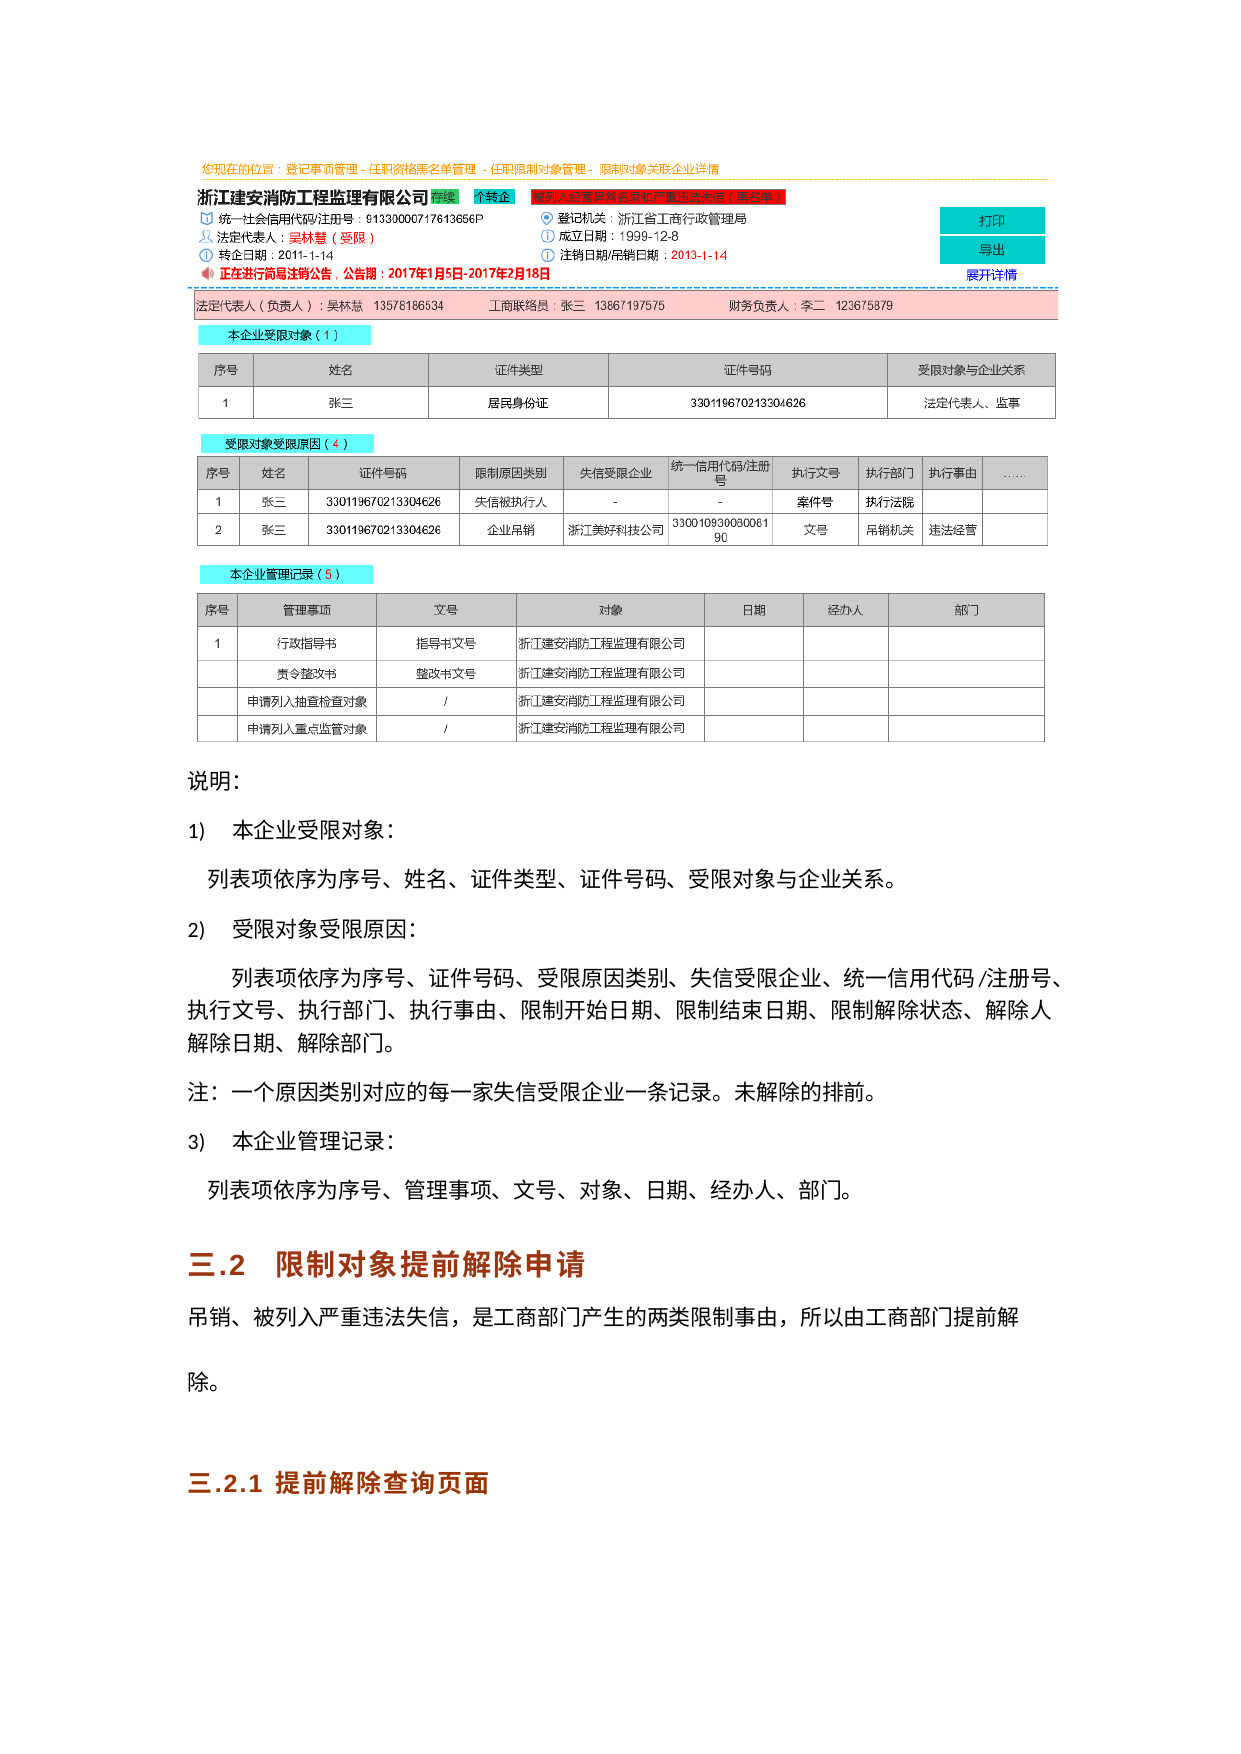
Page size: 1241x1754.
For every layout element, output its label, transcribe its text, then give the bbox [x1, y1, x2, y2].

subtitle 提前解除查询页面 [187, 1449, 1053, 1514]
list 列表项依序为序号、姓名、证件类型、证件号码、受限对象与企业关系。 [187, 862, 1053, 894]
list 注：一个原因类别对应的每一家失信受限企业一条记录。未解除的排前。 [187, 1074, 1053, 1107]
list 说明： [187, 764, 1053, 796]
list 吊销、被列入严重违法失信，是工商部门产生的两类限制事由，所以由工商部门提前解除。 [187, 1299, 1053, 1397]
list 列表项依序为序号、证件号码、受限原因类别、失信受限企业、统一信用代码/注册号、执行文号、执行部门、执行事由、限制开始日期、限制结束日期、限制解除状态、解除人、解除日期、解除部门。 [187, 960, 1053, 1058]
picture [187, 162, 1059, 742]
list 受限对象受限原因： [187, 911, 1053, 944]
list 本企业受限对象： [187, 813, 1053, 845]
subtitle 限制对象提前解除申请 [187, 1230, 1053, 1295]
list 列表项依序为序号、管理事项、文号、对象、日期、经办人、部门。 [187, 1173, 1053, 1205]
list 本企业管理记录： [187, 1124, 1053, 1156]
